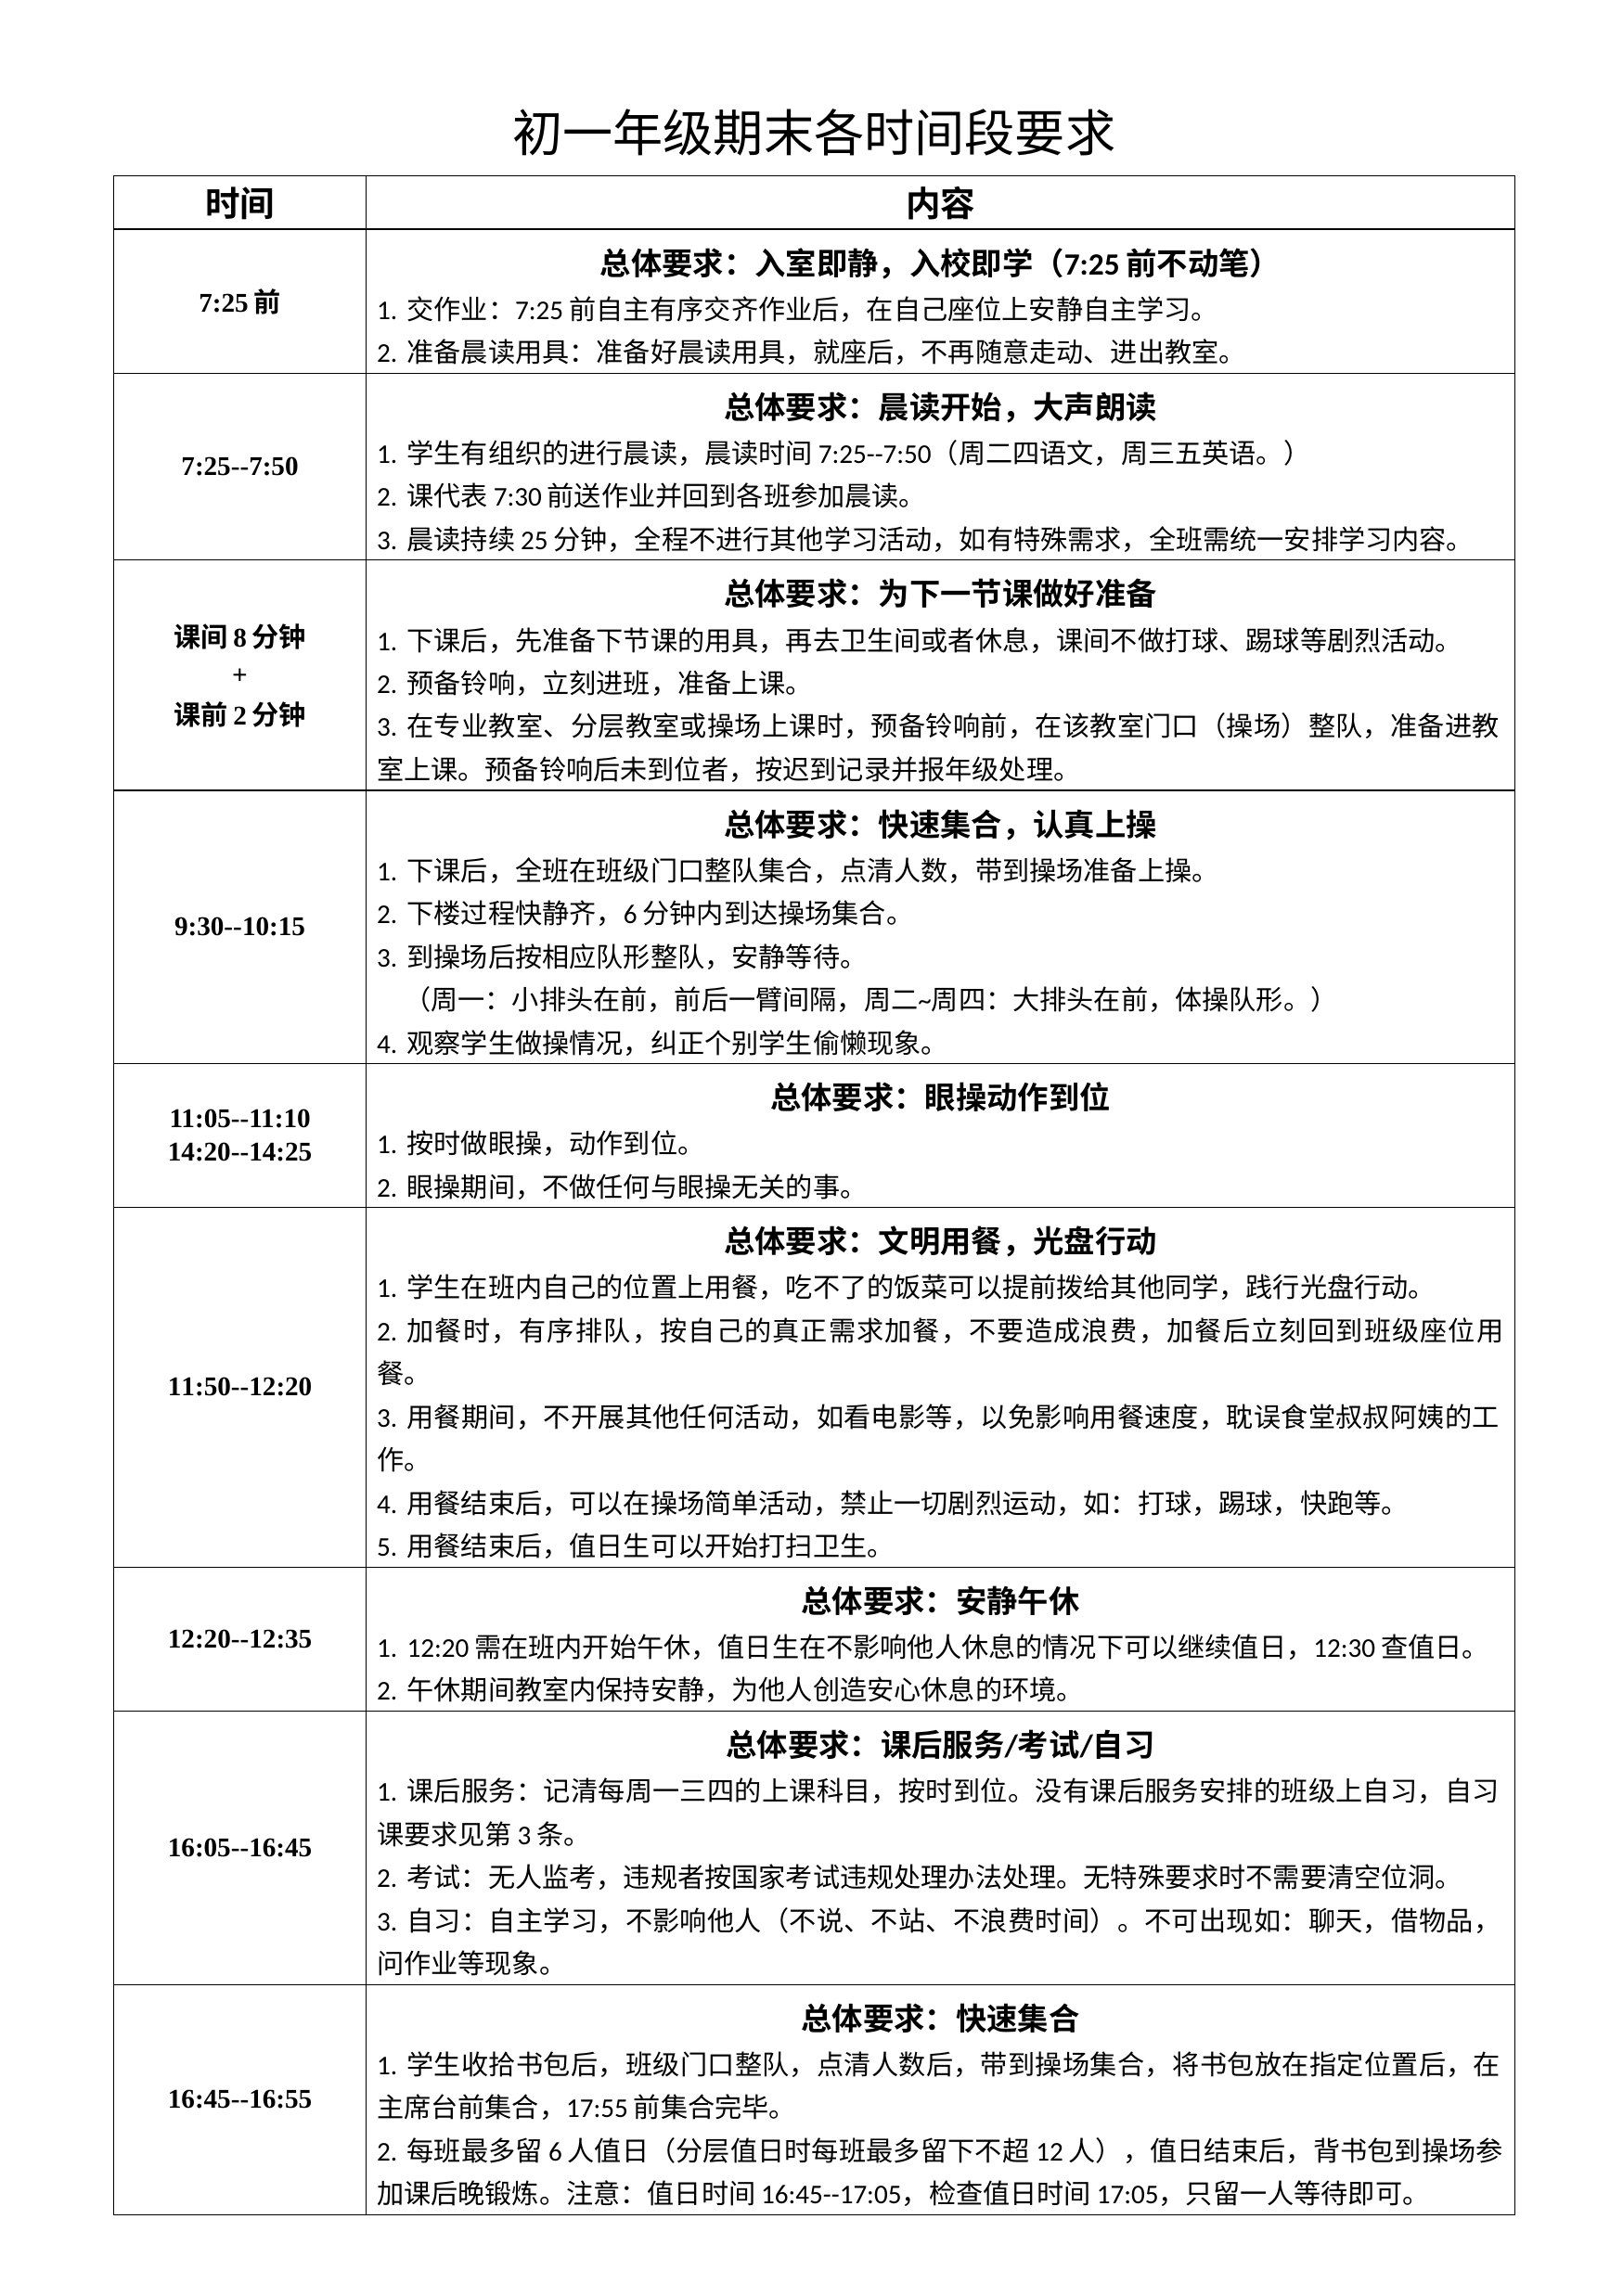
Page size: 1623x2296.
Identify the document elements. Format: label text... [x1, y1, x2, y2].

text 初一年级期末各时间段要求 [93, 84, 1535, 174]
table_header 时间 [114, 176, 366, 228]
table_cell 总体要求：晨读开始，大声朗读 学生有组织的进行晨读，晨读时间7:25--7:50（周二四语文，周三五英语。） 课代表7:30前送作业并回到各班参加晨读。 晨读持续25分钟，全程不进行其他学习活动，如有特殊需求，全班需统一安排学习内容。 [367, 374, 1514, 559]
table_cell 总体要求：入室即静，入校即学（7:25前不动笔） 交作业：7:25前自主有序交齐作业后，在自己座位上安静自主学习。 准备晨读用具：准备好晨读用具，就座后，不再随意走动、进出教室。 [367, 230, 1514, 373]
table_cell 12:20--12:35 [114, 1568, 366, 1711]
table_cell 总体要求：课后服务/考试/自习 课后服务：记清每周一三四的上课科目，按时到位。没有课后服务安排的班级上自习，自习课要求见第3条。 考试：无人监考，违规者按国家考试违规处理办法处理。无特殊要求时不需要清空位洞。 自习：自主学习，不影响他人（不说、不站、不浪费时间）。不可出现如：聊天，借物品，问作业等现象。 [367, 1712, 1514, 1983]
table_cell 7:25--7:50 [114, 374, 366, 559]
table_cell 总体要求：快速集合，认真上操 下课后，全班在班级门口整队集合，点清人数，带到操场准备上操。 下楼过程快静齐，6分钟内到达操场集合。 到操场后按相应队形整队，安静等待。 （周一：小排头在前，前后一臂间隔，周二~周四：大排头在前，体操队形。） 观察学生做操情况，纠正个别学生偷懒现象。 [367, 791, 1514, 1063]
table_cell 课间8分钟 + 课前2分钟 [114, 560, 366, 789]
table_cell 11:05--11:10 14:20--14:25 [114, 1064, 366, 1207]
table_cell 7:25前 [114, 230, 366, 373]
table_header 内容 [367, 176, 1514, 228]
table_cell 总体要求：快速集合 学生收拾书包后，班级门口整队，点清人数后，带到操场集合，将书包放在指定位置后，在主席台前集合，17:55前集合完毕。 每班最多留6人值日（分层值日时每班最多留下不超12人），值日结束后，背书包到操场参加课后晚锻炼。注意：值日时间16:45--17:05，检查值日时间17:05，只留一人等待即可。 [367, 1985, 1514, 2214]
table_cell 11:50--12:20 [114, 1208, 366, 1567]
table_cell 总体要求：安静午休 12:20需在班内开始午休，值日生在不影响他人休息的情况下可以继续值日，12:30查值日。 午休期间教室内保持安静，为他人创造安心休息的环境。 [367, 1568, 1514, 1711]
table_cell 9:30--10:15 [114, 791, 366, 1063]
table_cell 16:45--16:55 [114, 1985, 366, 2214]
table_cell 16:05--16:45 [114, 1712, 366, 1983]
table_cell 总体要求：眼操动作到位 按时做眼操，动作到位。 眼操期间，不做任何与眼操无关的事。 [367, 1064, 1514, 1207]
table_cell 总体要求：文明用餐，光盘行动 学生在班内自己的位置上用餐，吃不了的饭菜可以提前拨给其他同学，践行光盘行动。 加餐时，有序排队，按自己的真正需求加餐，不要造成浪费，加餐后立刻回到班级座位用餐。 用餐期间，不开展其他任何活动，如看电影等，以免影响用餐速度，耽误食堂叔叔阿姨的工作。 用餐结束后，可以在操场简单活动，禁止一切剧烈运动，如：打球，踢球，快跑等。 用餐结束后，值日生可以开始打扫卫生。 [367, 1208, 1514, 1567]
table_cell 总体要求：为下一节课做好准备 下课后，先准备下节课的用具，再去卫生间或者休息，课间不做打球、踢球等剧烈活动。 预备铃响，立刻进班，准备上课。 在专业教室、分层教室或操场上课时，预备铃响前，在该教室门口（操场）整队，准备进教室上课。预备铃响后未到位者，按迟到记录并报年级处理。 [367, 560, 1514, 789]
